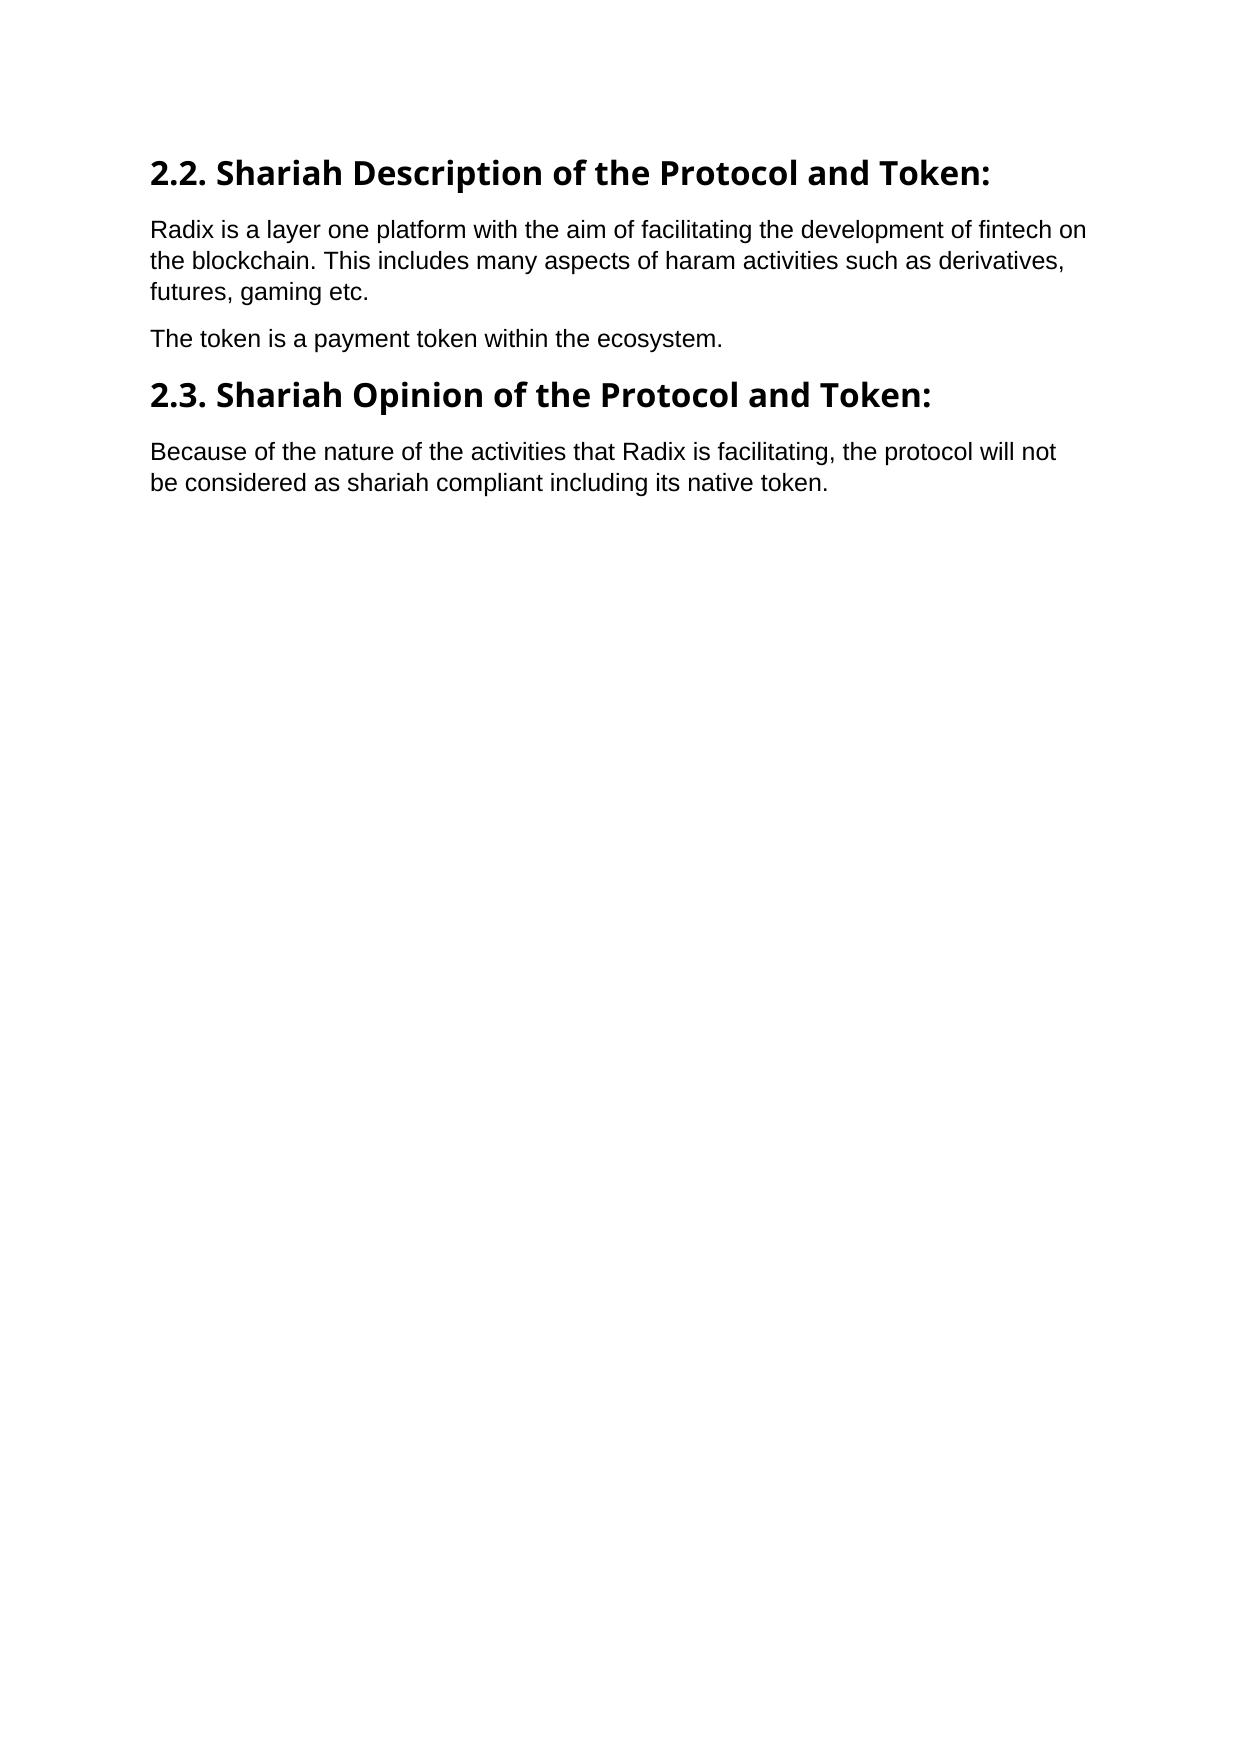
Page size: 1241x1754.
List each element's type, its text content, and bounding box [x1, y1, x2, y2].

text Because of the nature of the activities that Radix is facilitating, the protocol will not be considered as shariah compliant including its native token. [150, 437, 1090, 497]
subtitle 2.3. Shariah Opinion of the Protocol and Token: [150, 372, 1090, 418]
subtitle 2.2. Shariah Description of the Protocol and Token: [150, 150, 1090, 195]
text The token is a payment token within the ecosystem. [150, 324, 1090, 353]
text Radix is a layer one platform with the aim of facilitating the development of fintech on the blockchain. This includes many aspects of haram activities such as derivatives, futures, gaming etc. [150, 215, 1090, 306]
